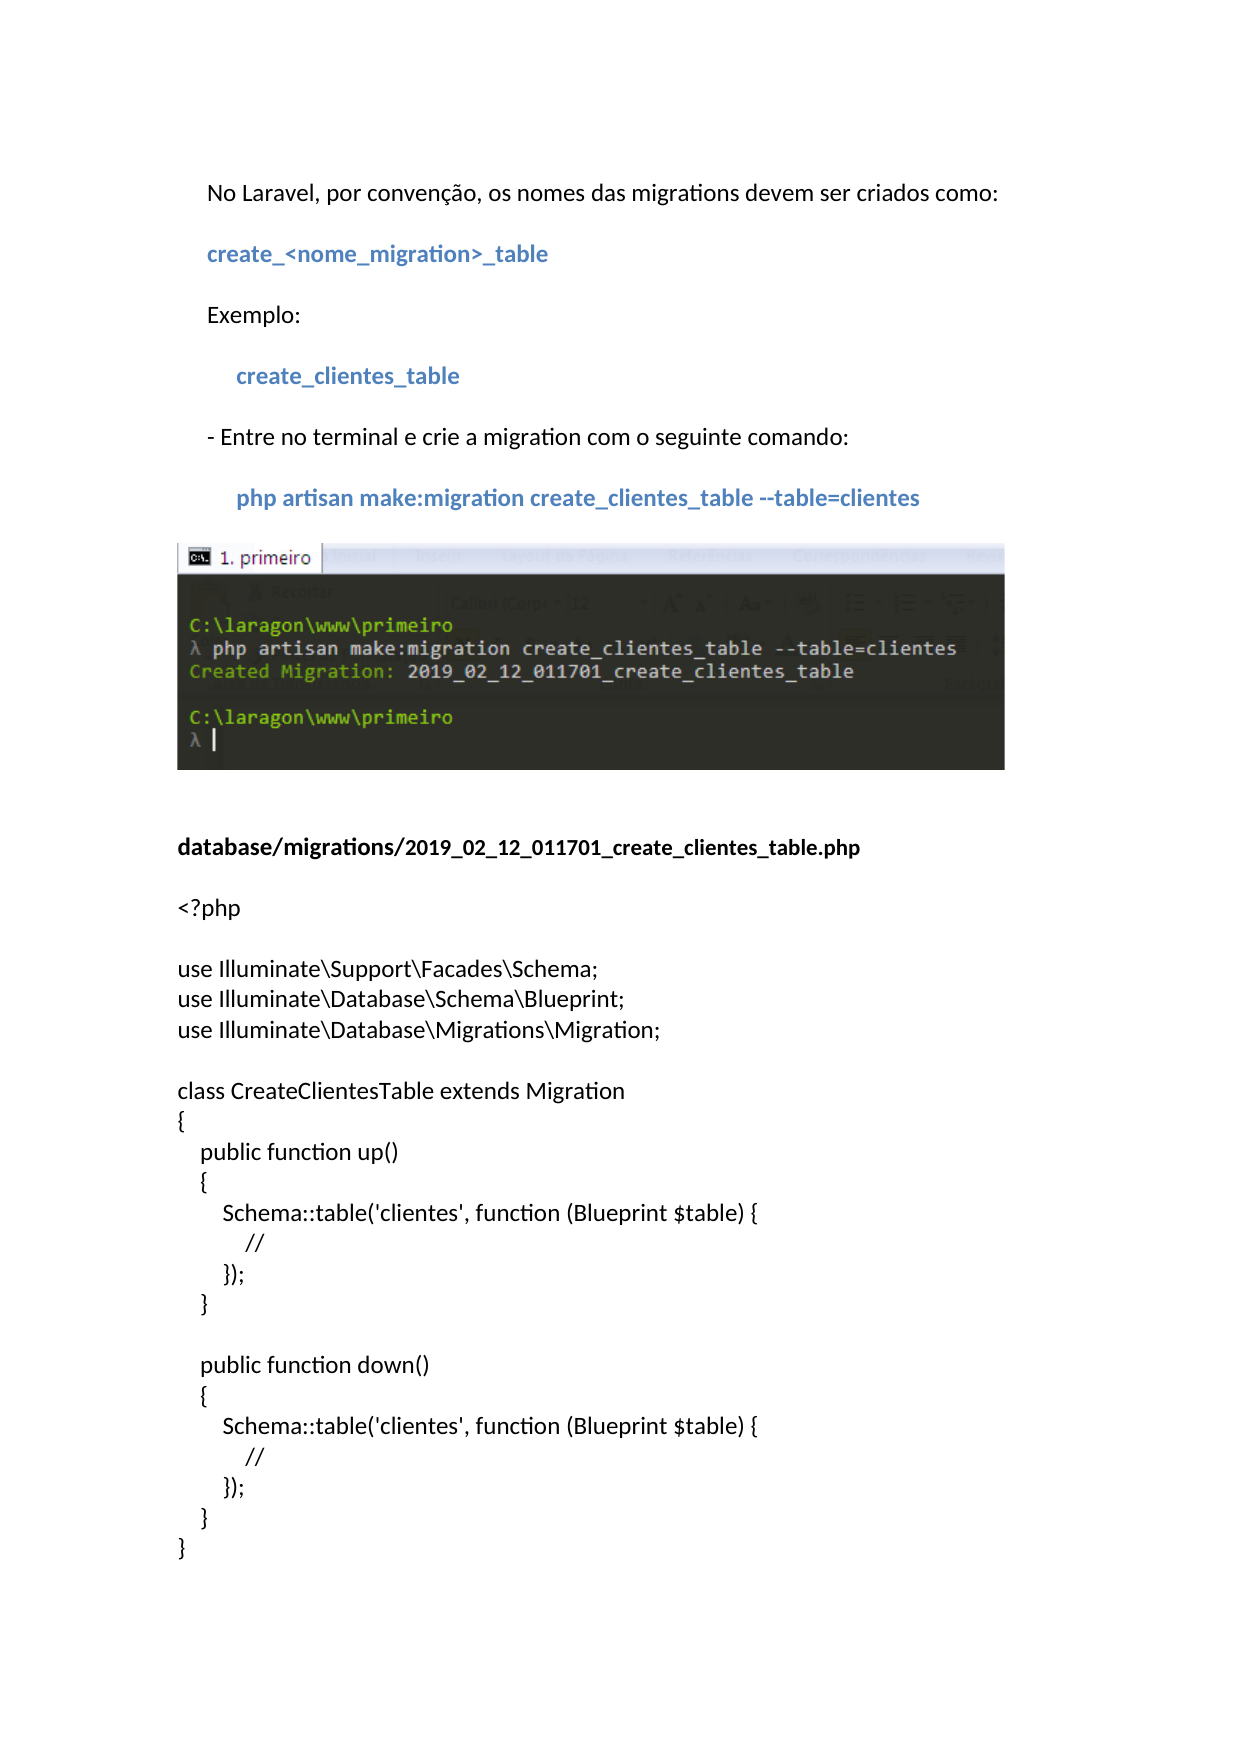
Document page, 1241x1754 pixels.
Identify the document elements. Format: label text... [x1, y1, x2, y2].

text }); [177, 1472, 1122, 1502]
text // [177, 1441, 1122, 1472]
text create_<nome_migration>_table [177, 238, 1122, 269]
picture [177, 543, 1005, 770]
text No Laravel, por convenção, os nomes das migrations devem ser criados como: [177, 177, 1122, 208]
text { [177, 1166, 1122, 1197]
text create_clientes_table [177, 360, 1122, 391]
text public function up() [177, 1136, 1122, 1166]
text public function down() [177, 1349, 1122, 1380]
text class CreateClientesTable extends Migration [177, 1075, 1122, 1105]
text use Illuminate\Support\Facades\Schema; [177, 953, 1122, 983]
text } [177, 1533, 1122, 1563]
text } [177, 1288, 1122, 1319]
text { [177, 1380, 1122, 1411]
text use Illuminate\Database\Migrations\Migration; [177, 1014, 1122, 1044]
text }); [177, 1258, 1122, 1288]
text Exemplo: [177, 299, 1122, 330]
text Schema::table('clientes', function (Blueprint $table) { [177, 1411, 1122, 1441]
text Schema::table('clientes', function (Blueprint $table) { [177, 1197, 1122, 1227]
text - Entre no terminal e crie a migration com o seguinte comando: [177, 421, 1122, 452]
text use Illuminate\Database\Schema\Blueprint; [177, 983, 1122, 1014]
text { [177, 1105, 1122, 1136]
text // [177, 1227, 1122, 1258]
text <?php [177, 892, 1122, 922]
text database/migrations/2019_02_12_011701_create_clientes_table.php [177, 831, 1122, 861]
text } [177, 1502, 1122, 1533]
text php artisan make:migration create_clientes_table --table=clientes [177, 482, 1122, 513]
